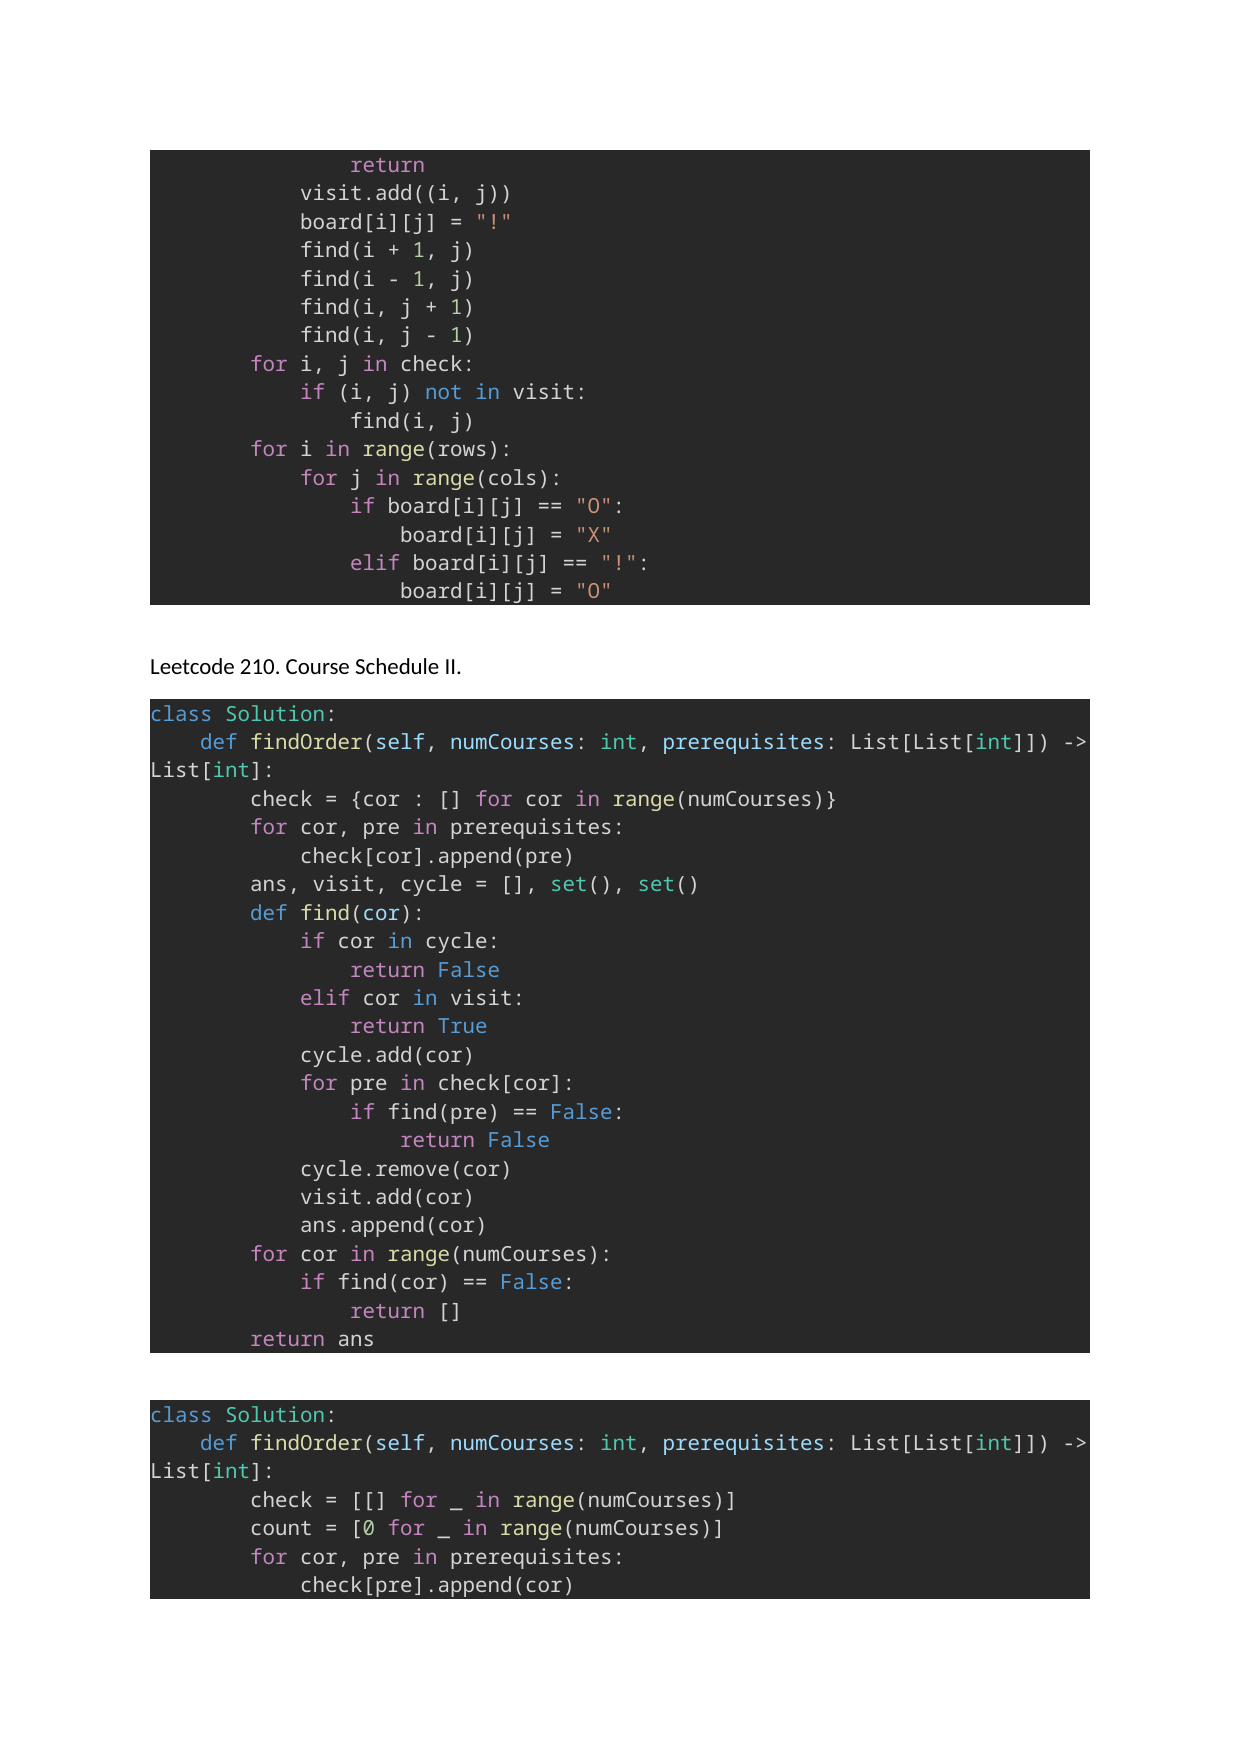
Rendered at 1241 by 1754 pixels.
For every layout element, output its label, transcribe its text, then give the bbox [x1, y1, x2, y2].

text for pre in check[cor]: [150, 1068, 1090, 1097]
text return [] [150, 1296, 1090, 1324]
text if find(cor) == False: [150, 1267, 1090, 1296]
text count = [0 for _ in range(numCourses)] [150, 1513, 1090, 1542]
text check = [[] for _ in range(numCourses)] [150, 1485, 1090, 1513]
text board[i][j] = "X" [150, 520, 1090, 548]
text board[i][j] = "!" [150, 207, 1090, 235]
text if (i, j) not in visit: [150, 377, 1090, 406]
text for i, j in check: [150, 349, 1090, 377]
text cycle.add(cor) [150, 1040, 1090, 1068]
text return True [150, 1012, 1090, 1040]
text elif cor in visit: [150, 983, 1090, 1012]
text return False [150, 955, 1090, 983]
text board[i][j] = "O" [150, 577, 1090, 605]
text cycle.remove(cor) [150, 1154, 1090, 1182]
text elif board[i][j] == "!": [150, 548, 1090, 577]
text check[pre].append(cor) [150, 1570, 1090, 1599]
text ans, visit, cycle = [], set(), set() [150, 869, 1090, 898]
text check = {cor : [] for cor in range(numCourses)} [150, 784, 1090, 812]
text if cor in cycle: [150, 926, 1090, 955]
text return [150, 150, 1090, 178]
text visit.add(cor) [150, 1182, 1090, 1211]
text for cor, pre in prerequisites: [150, 1542, 1090, 1570]
text for i in range(rows): [150, 434, 1090, 463]
text for j in range(cols): [150, 463, 1090, 491]
text visit.add((i, j)) [150, 178, 1090, 207]
text def findOrder(self, numCourses: int, prerequisites: List[List[int]]) -> List[int]: [150, 727, 1090, 784]
text class Solution: [150, 1400, 1090, 1428]
text find(i + 1, j) [150, 235, 1090, 264]
text def find(cor): [150, 898, 1090, 926]
text find(i, j + 1) [150, 292, 1090, 321]
text Leetcode 210. Course Schedule II. [150, 652, 1090, 680]
text find(i - 1, j) [150, 264, 1090, 292]
text find(i, j) [150, 406, 1090, 434]
text def findOrder(self, numCourses: int, prerequisites: List[List[int]]) -> List[int]: [150, 1428, 1090, 1485]
text for cor, pre in prerequisites: [150, 812, 1090, 841]
text ans.append(cor) [150, 1211, 1090, 1239]
text if board[i][j] == "O": [150, 491, 1090, 520]
text if find(pre) == False: [150, 1097, 1090, 1125]
text check[cor].append(pre) [150, 841, 1090, 869]
text return False [150, 1125, 1090, 1154]
text for cor in range(numCourses): [150, 1239, 1090, 1267]
text return ans [150, 1324, 1090, 1353]
text find(i, j - 1) [150, 321, 1090, 349]
text class Solution: [150, 699, 1090, 727]
